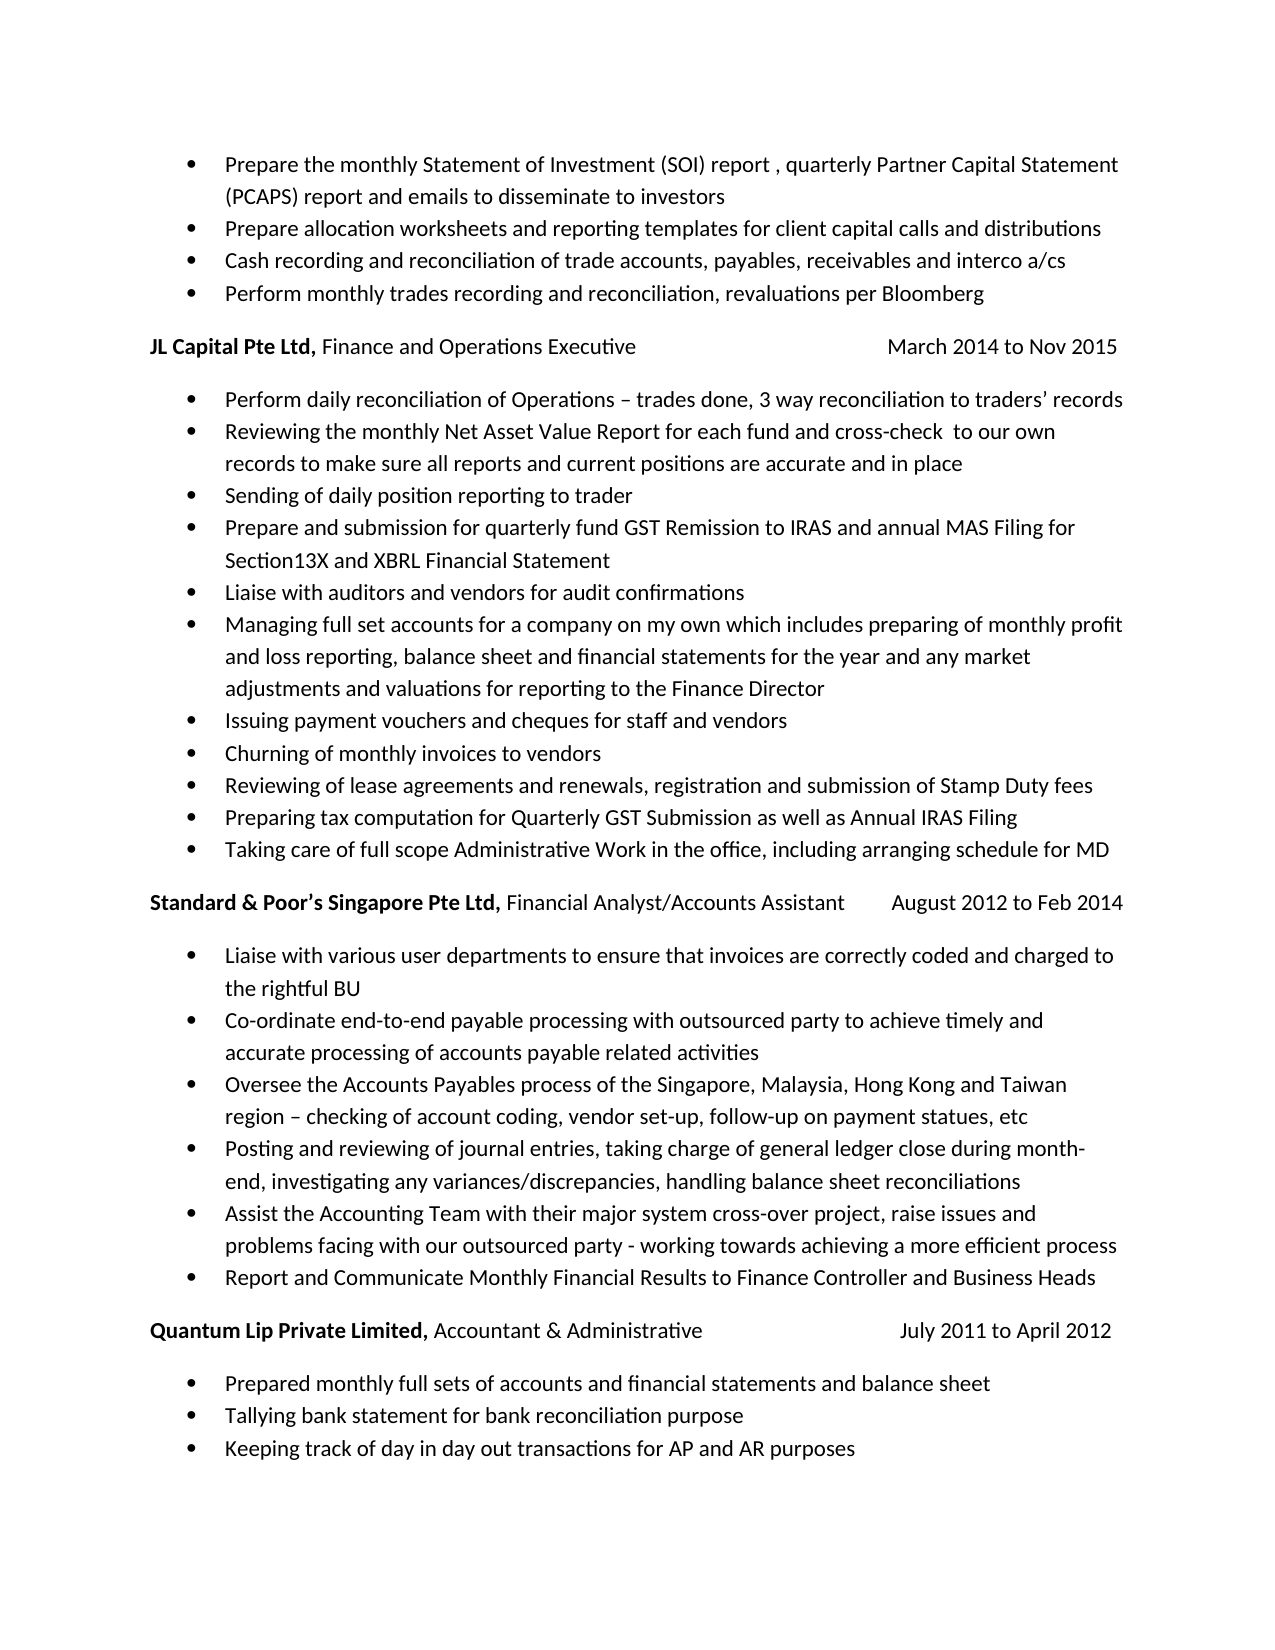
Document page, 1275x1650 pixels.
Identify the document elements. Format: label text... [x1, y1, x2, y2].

list Report and Communicate Monthly Financial Results to Finance Controller and Business Heads [187, 1263, 1125, 1291]
list Sending of daily position reporting to trader [187, 481, 1125, 509]
list Taking care of full scope Administrative Work in the office, including arranging schedule for MD [187, 835, 1125, 863]
list Posting and reviewing of journal entries, taking charge of general ledger close during month-end, investigating any variances/discrepancies, handling balance sheet reconciliations [187, 1134, 1125, 1195]
list Issuing payment vouchers and cheques for staff and vendors [187, 707, 1125, 735]
list Perform monthly trades recording and reconciliation, revaluations per Bloomberg [187, 279, 1125, 307]
list Prepare and submission for quarterly fund GST Remission to IRAS and annual MAS Filing for Section13X and XBRL Financial Statement [187, 513, 1125, 574]
list Cash recording and reconciliation of trade accounts, payables, receivables and interco a/cs [187, 247, 1125, 274]
text Standard & Poor’s Singapore Pte Ltd, Financial Analyst/Accounts Assistant August 2012 to Feb 2014 [150, 888, 1125, 916]
list Tallying bank statement for bank reconciliation purpose [187, 1402, 1125, 1429]
list Liaise with various user departments to ensure that invoices are correctly coded and charged to the rightful BU [187, 941, 1125, 1002]
list Reviewing of lease agreements and renewals, registration and submission of Stamp Duty fees [187, 771, 1125, 799]
list Oversee the Accounts Payables process of the Singapore, Malaysia, Hong Kong and Taiwan region – checking of account coding, vendor set-up, follow-up on payment statues, etc [187, 1070, 1125, 1130]
list Prepared monthly full sets of accounts and financial statements and balance sheet [187, 1369, 1125, 1397]
list Prepare allocation worksheets and reporting templates for client capital calls and distributions [187, 214, 1125, 242]
list Reviewing the monthly Net Asset Value Report for each fund and cross-check to our own records to make sure all reports and current positions are accurate and in place [187, 417, 1125, 477]
list Liaise with auditors and vendors for audit confirmations [187, 578, 1125, 606]
list Churning of monthly invoices to vendors [187, 739, 1125, 767]
list Assist the Accounting Team with their major system cross-over project, raise issues and problems facing with our outsourced party - working towards achieving a more efficient process [187, 1199, 1125, 1259]
list Co-ordinate end-to-end payable processing with outsourced party to achieve timely and accurate processing of accounts payable related activities [187, 1006, 1125, 1066]
list Perform daily reconciliation of Operations – trades done, 3 way reconciliation to traders’ records [187, 385, 1125, 413]
text JL Capital Pte Ltd, Finance and Operations Executive March 2014 to Nov 2015 [150, 332, 1125, 360]
list Prepare the monthly Statement of Investment (SOI) report , quarterly Partner Capital Statement (PCAPS) report and emails to disseminate to investors [187, 150, 1125, 210]
list Keeping track of day in day out transactions for AP and AR purposes [187, 1434, 1125, 1462]
text Quantum Lip Private Limited, Accountant & Administrative July 2011 to April 2012 [150, 1316, 1125, 1344]
list Managing full set accounts for a company on my own which includes preparing of monthly profit and loss reporting, balance sheet and financial statements for the year and any market adjustments and valuations for reporting to the Finance Director [187, 610, 1125, 702]
list Preparing tax computation for Quarterly GST Submission as well as Annual IRAS Filing [187, 803, 1125, 831]
